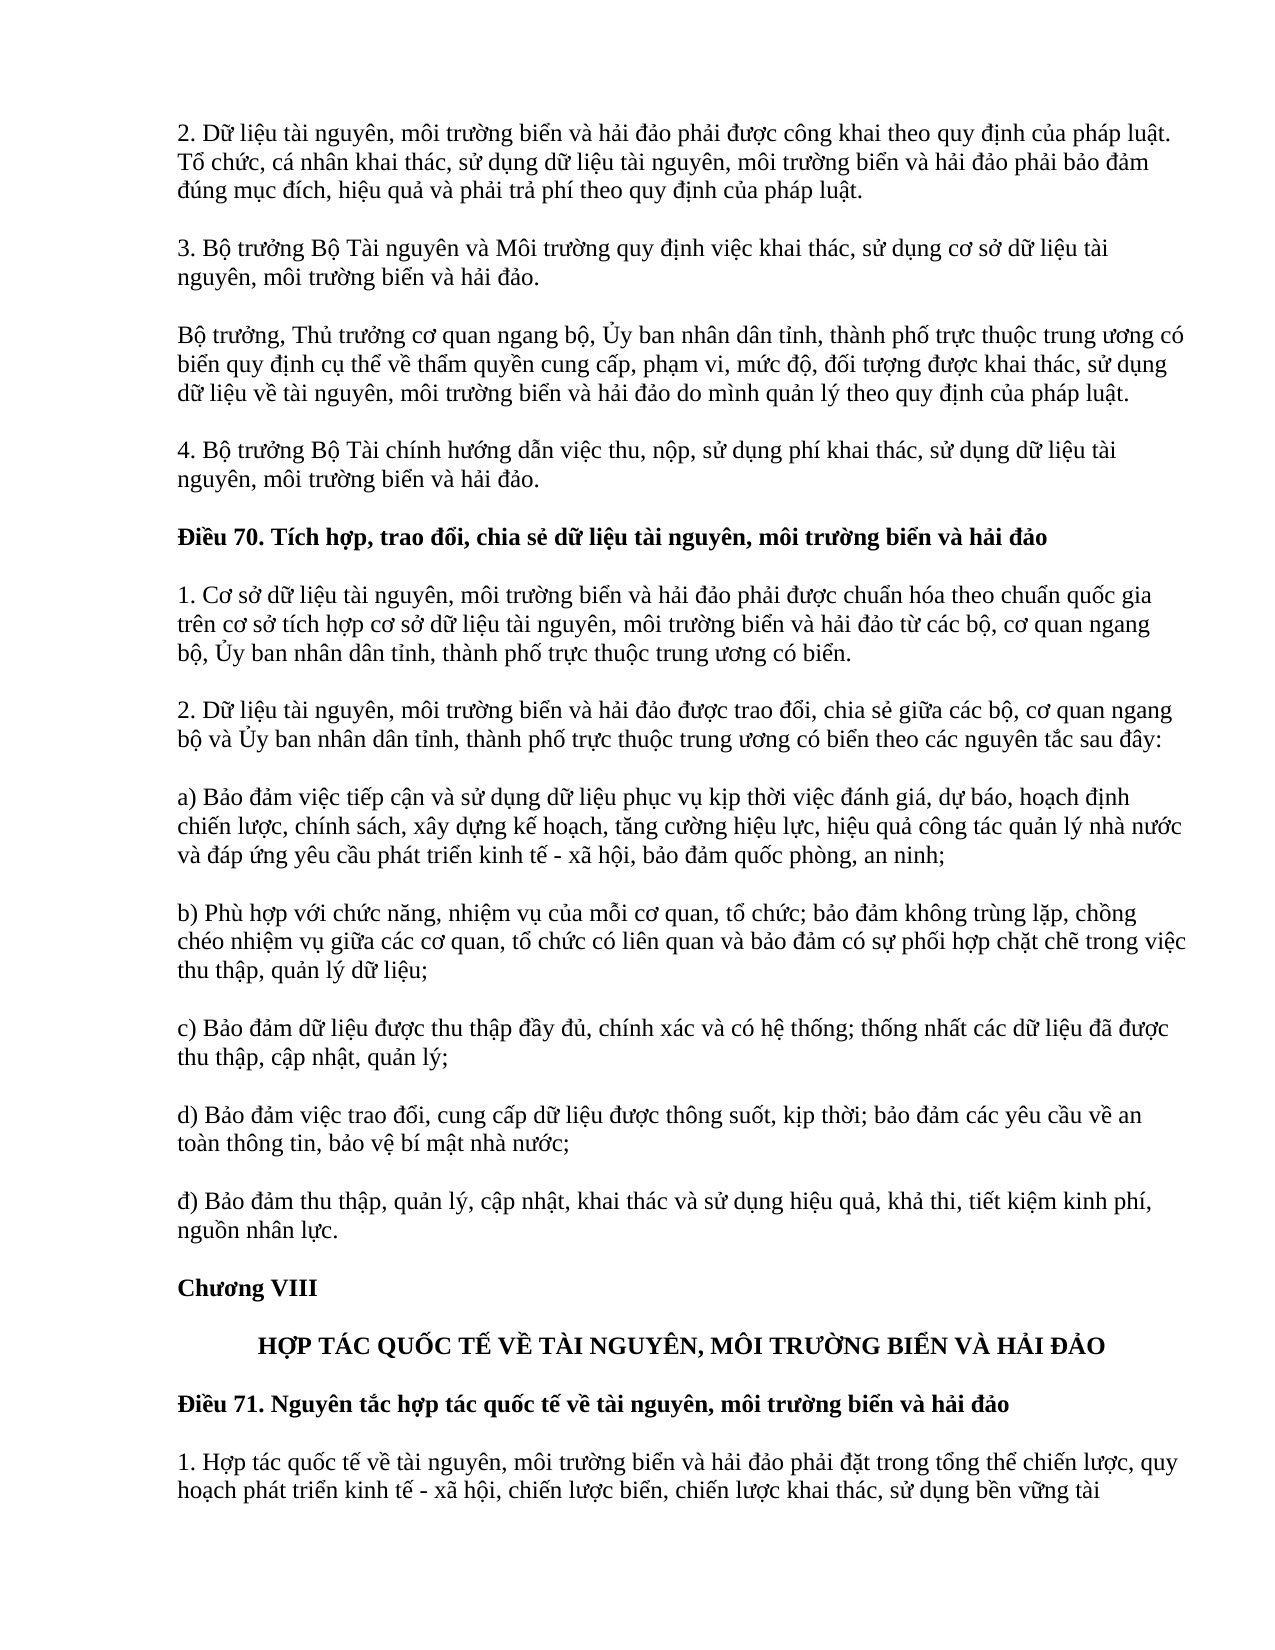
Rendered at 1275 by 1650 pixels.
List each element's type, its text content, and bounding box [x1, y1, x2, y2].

text HỢP TÁC QUỐC TẾ VỀ TÀI NGUYÊN, MÔI TRƯỜNG BIỂN VÀ HẢI ĐẢO [177, 1331, 1186, 1360]
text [177, 1447, 1186, 1504]
text b) Phù hợp với chức năng, nhiệm vụ của mỗi cơ quan, tổ chức; bảo đảm không trùng lặp, chồng chéo nhiệm vụ giữa các cơ quan, tổ chức có liên quan và bảo đảm có sự phối hợp chặt chẽ trong việc thu thập, quản lý dữ liệu; [177, 898, 1186, 984]
text Bộ trưởng, Thủ trưởng cơ quan ngang bộ, Ủy ban nhân dân tỉnh, thành phố trực thuộc trung ương có biển quy định cụ thể về thẩm quyền cung cấp, phạm vi, mức độ, đối tượng được khai thác, sử dụng dữ liệu về tài nguyên, môi trường biển và hải đảo do mình quản lý theo quy định của pháp luật. [177, 320, 1186, 406]
text 4. Bộ trưởng Bộ Tài chính hướng dẫn việc thu, nộp, sử dụng phí khai thác, sử dụng dữ liệu tài nguyên, môi trường biển và hải đảo. [177, 436, 1186, 493]
text Điều 71. Nguyên tắc hợp tác quốc tế về tài nguyên, môi trường biển và hải đảo [177, 1389, 1186, 1418]
text d) Bảo đảm việc trao đổi, cung cấp dữ liệu được thông suốt, kịp thời; bảo đảm các yêu cầu về an toàn thông tin, bảo vệ bí mật nhà nước; [177, 1100, 1186, 1157]
text Điều 70. Tích hợp, trao đổi, chia sẻ dữ liệu tài nguyên, môi trường biển và hải đảo [177, 522, 1186, 551]
text a) Bảo đảm việc tiếp cận và sử dụng dữ liệu phục vụ kịp thời việc đánh giá, dự báo, hoạch định chiến lược, chính sách, xây dựng kế hoạch, tăng cường hiệu lực, hiệu quả công tác quản lý nhà nước và đáp ứng yêu cầu phát triển kinh tế - xã hội, bảo đảm quốc phòng, an ninh; [177, 782, 1186, 868]
text c) Bảo đảm dữ liệu được thu thập đầy đủ, chính xác và có hệ thống; thống nhất các dữ liệu đã được thu thập, cập nhật, quản lý; [177, 1013, 1186, 1071]
text 3. Bộ trưởng Bộ Tài nguyên và Môi trường quy định việc khai thác, sử dụng cơ sở dữ liệu tài nguyên, môi trường biển và hải đảo. [177, 233, 1186, 291]
text 1. Cơ sở dữ liệu tài nguyên, môi trường biển và hải đảo phải được chuẩn hóa theo chuẩn quốc gia trên cơ sở tích hợp cơ sở dữ liệu tài nguyên, môi trường biển và hải đảo từ các bộ, cơ quan ngang bộ, Ủy ban nhân dân tỉnh, thành phố trực thuộc trung ương có biển. [177, 580, 1186, 666]
text đ) Bảo đảm thu thập, quản lý, cập nhật, khai thác và sử dụng hiệu quả, khả thi, tiết kiệm kinh phí, nguồn nhân lực. [177, 1186, 1186, 1244]
text Chương VIII [177, 1273, 1186, 1302]
text 2. Dữ liệu tài nguyên, môi trường biển và hải đảo được trao đổi, chia sẻ giữa các bộ, cơ quan ngang bộ và Ủy ban nhân dân tỉnh, thành phố trực thuộc trung ương có biển theo các nguyên tắc sau đây: [177, 696, 1186, 753]
text 2. Dữ liệu tài nguyên, môi trường biển và hải đảo phải được công khai theo quy định của pháp luật. Tổ chức, cá nhân khai thác, sử dụng dữ liệu tài nguyên, môi trường biển và hải đảo phải bảo đảm đúng mục đích, hiệu quả và phải trả phí theo quy định của pháp luật. [177, 118, 1186, 204]
